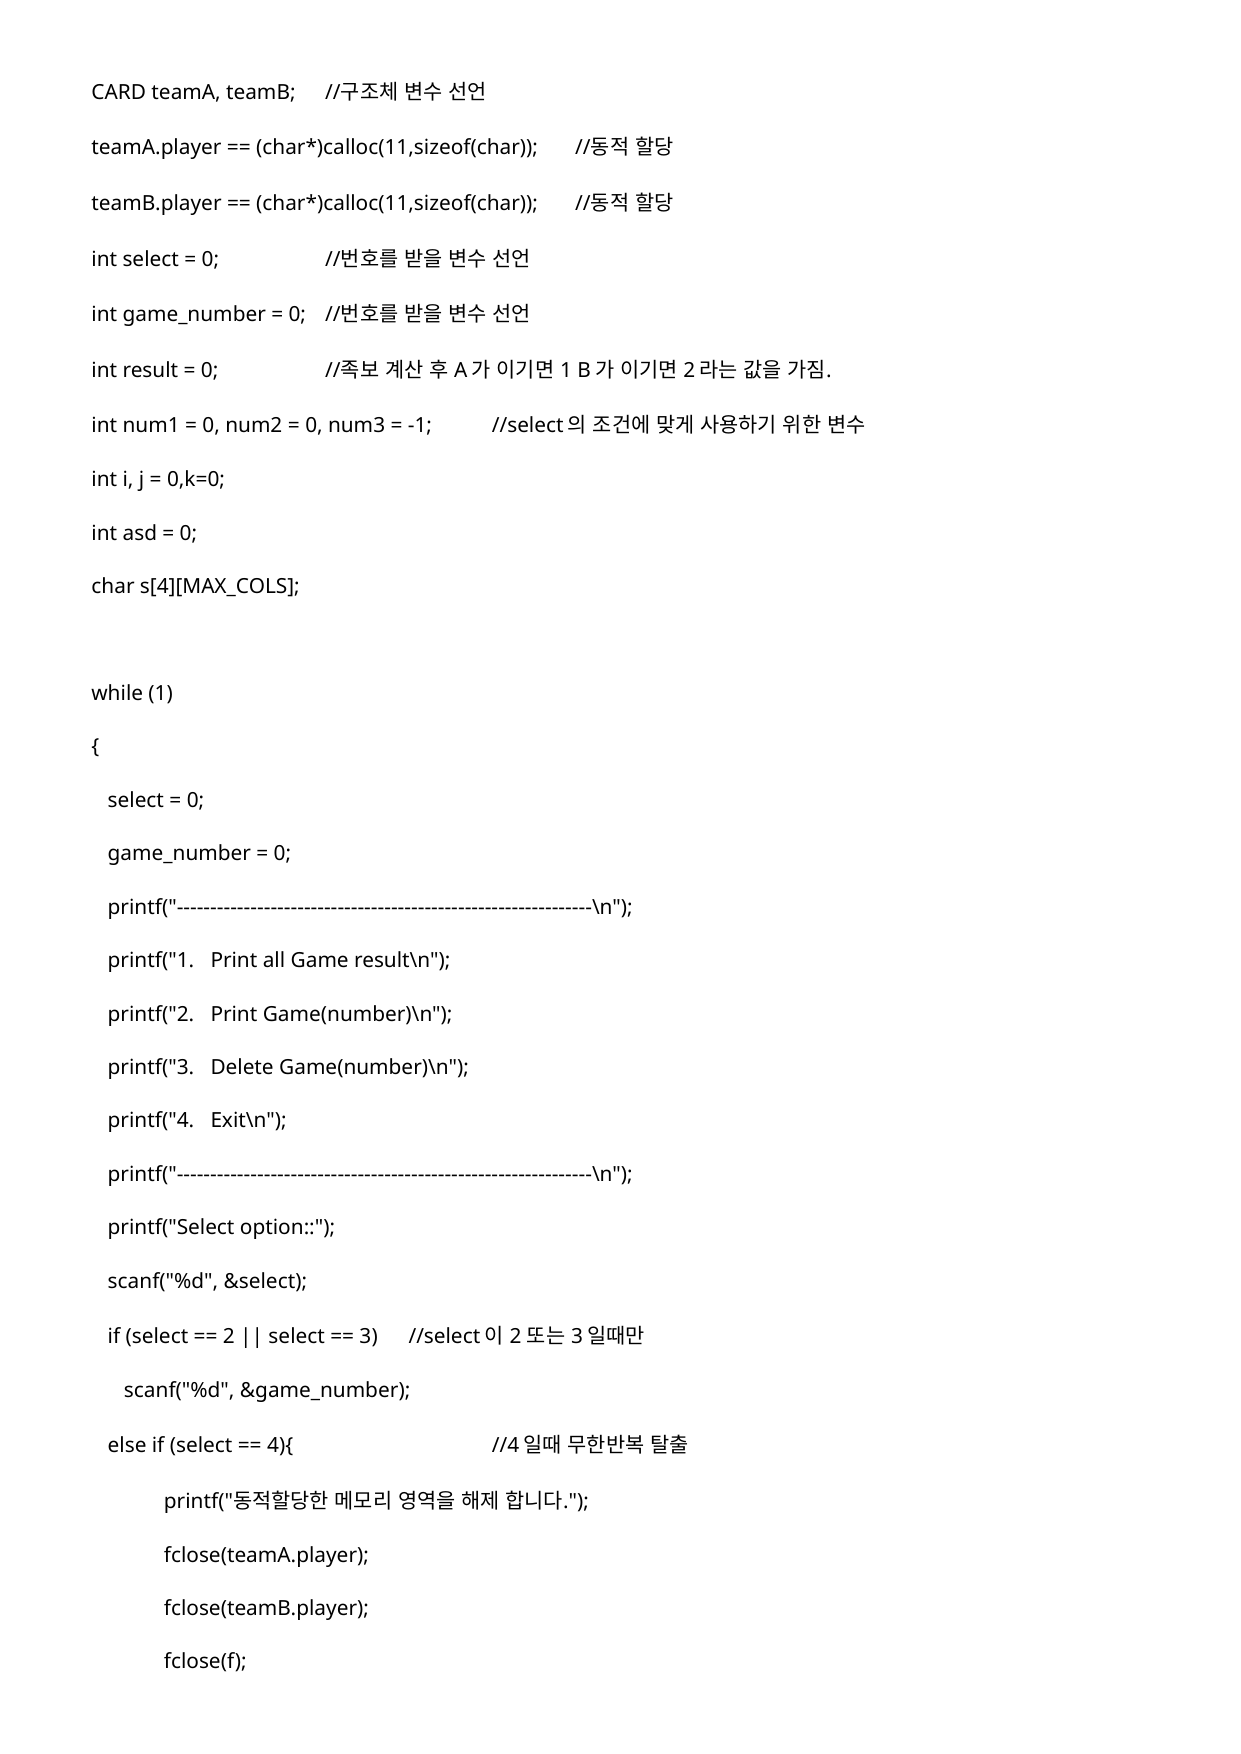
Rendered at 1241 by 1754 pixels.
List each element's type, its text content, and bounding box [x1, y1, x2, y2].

text teamA.player == (char*)calloc(11,sizeof(char)); //동적 할당 [75, 131, 1165, 161]
text while (1) [75, 678, 1165, 707]
text select = 0; [75, 785, 1165, 813]
text printf("--------------------------------------------------------------\n"); [75, 892, 1165, 920]
text int result = 0; //족보 계산 후 A가 이기면 1 B가 이기면 2라는 값을 가짐. [75, 353, 1165, 383]
text printf("3. Delete Game(number)\n"); [75, 1052, 1165, 1081]
text int game_number = 0; //번호를 받을 변수 선언 [75, 297, 1165, 328]
text fclose(teamB.player); [75, 1593, 1165, 1622]
text scanf("%d", &select); [75, 1266, 1165, 1294]
text scanf("%d", &game_number); [75, 1375, 1165, 1403]
text { [75, 732, 1165, 760]
text printf("--------------------------------------------------------------\n"); [75, 1159, 1165, 1187]
text printf("Select option::"); [75, 1212, 1165, 1241]
text int select = 0; //번호를 받을 변수 선언 [75, 242, 1165, 272]
text game_number = 0; [75, 838, 1165, 867]
text int asd = 0; [75, 518, 1165, 546]
text int i, j = 0,k=0; [75, 464, 1165, 493]
text if (select == 2 || select == 3) //select이 2 또는 3일때만 [75, 1319, 1165, 1350]
text CARD teamA, teamB; //구조체 변수 선언 [75, 75, 1165, 105]
text printf("2. Print Game(number)\n"); [75, 999, 1165, 1027]
text else if (select == 4){ //4일때 무한반복 탈출 [75, 1428, 1165, 1459]
text printf("1. Print all Game result\n"); [75, 945, 1165, 974]
text teamB.player == (char*)calloc(11,sizeof(char)); //동적 할당 [75, 186, 1165, 217]
text int num1 = 0, num2 = 0, num3 = -1; //select의 조건에 맞게 사용하기 위한 변수 [75, 409, 1165, 439]
text fclose(teamA.player); [75, 1540, 1165, 1568]
text char s[4][MAX_COLS]; [75, 571, 1165, 600]
text printf("4. Exit\n"); [75, 1106, 1165, 1134]
text fclose(f); [75, 1647, 1165, 1675]
text printf("동적할당한 메모리 영역을 해제 합니다."); [75, 1484, 1165, 1514]
